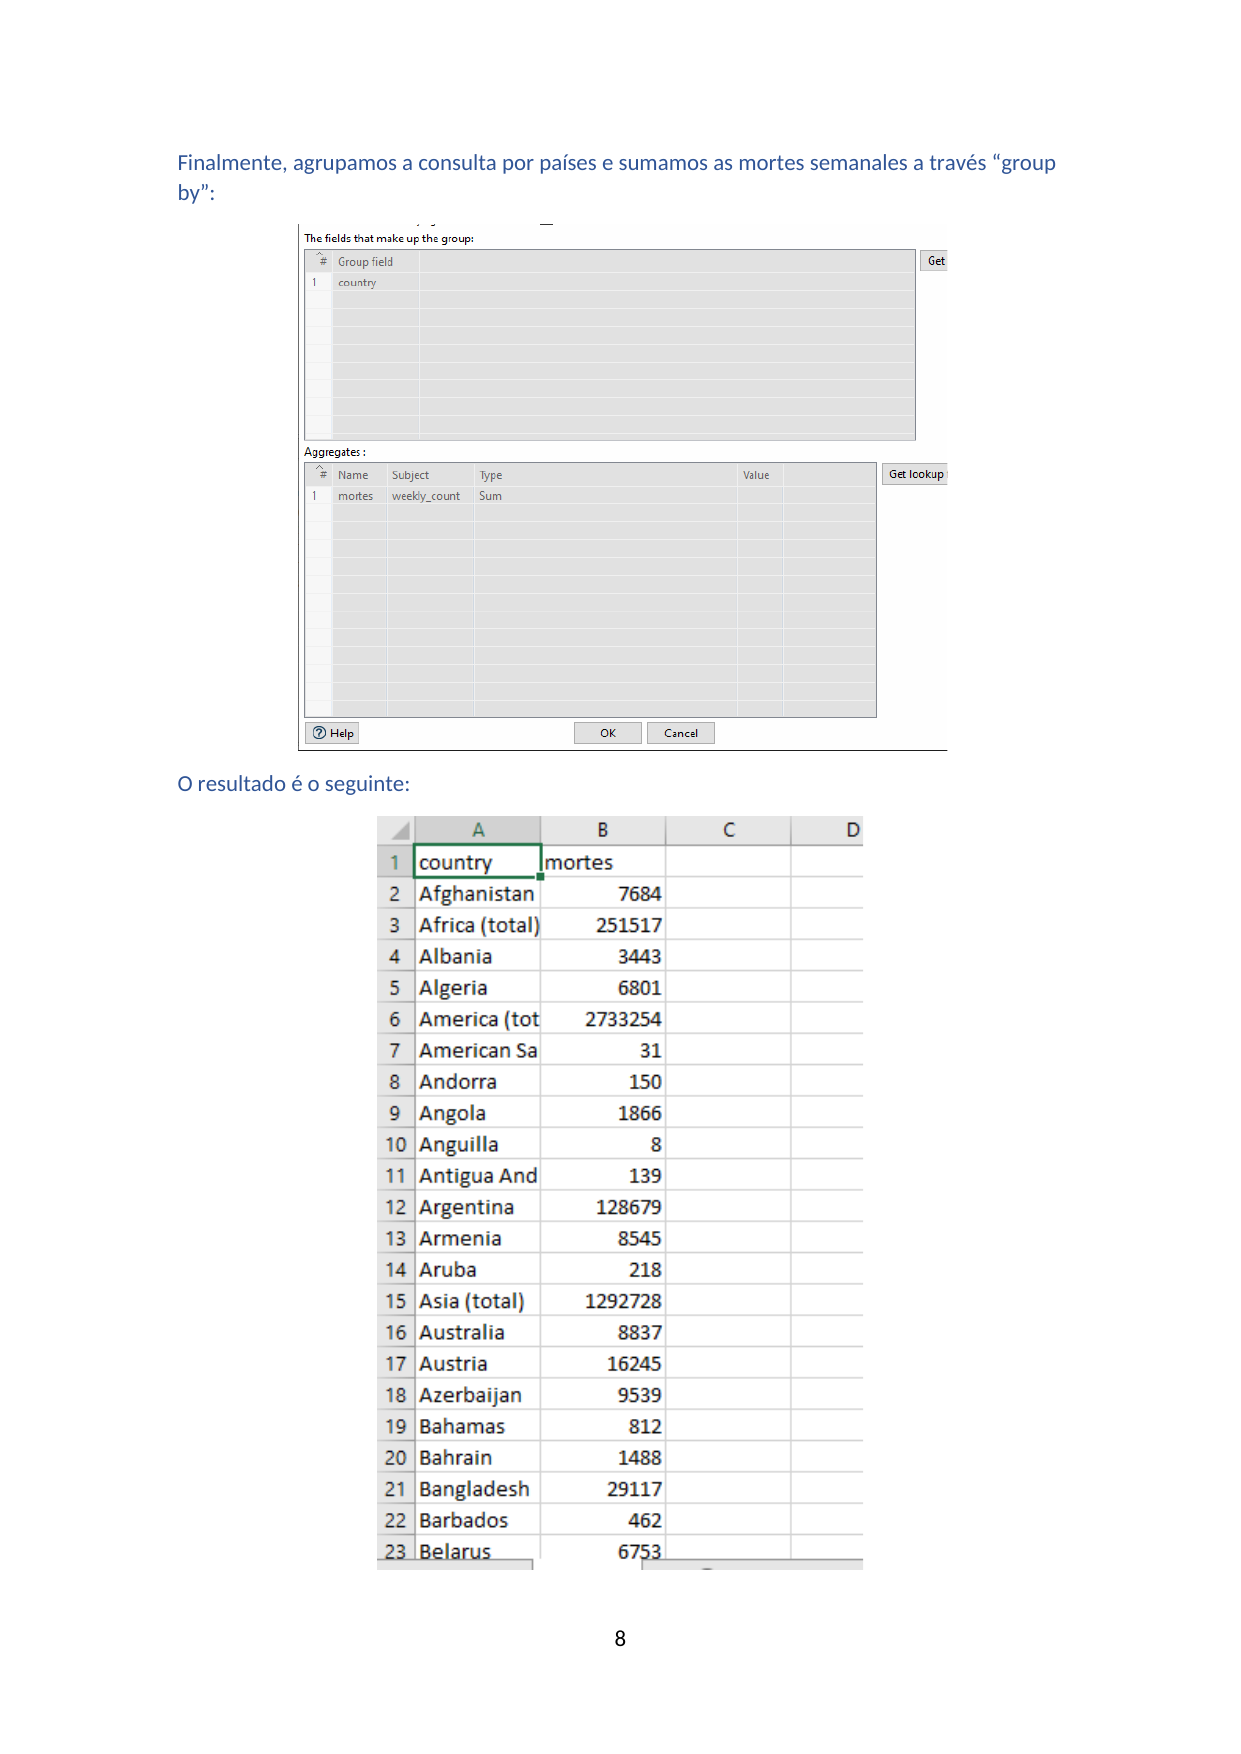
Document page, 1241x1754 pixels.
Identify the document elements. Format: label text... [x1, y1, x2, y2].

text Finalmente, agrupamos a consulta por países e sumamos as mortes semanales a través “group by”: [177, 148, 1063, 206]
picture [298, 224, 948, 751]
text O resultado é o seguinte: [177, 769, 1063, 797]
picture [377, 816, 864, 1570]
